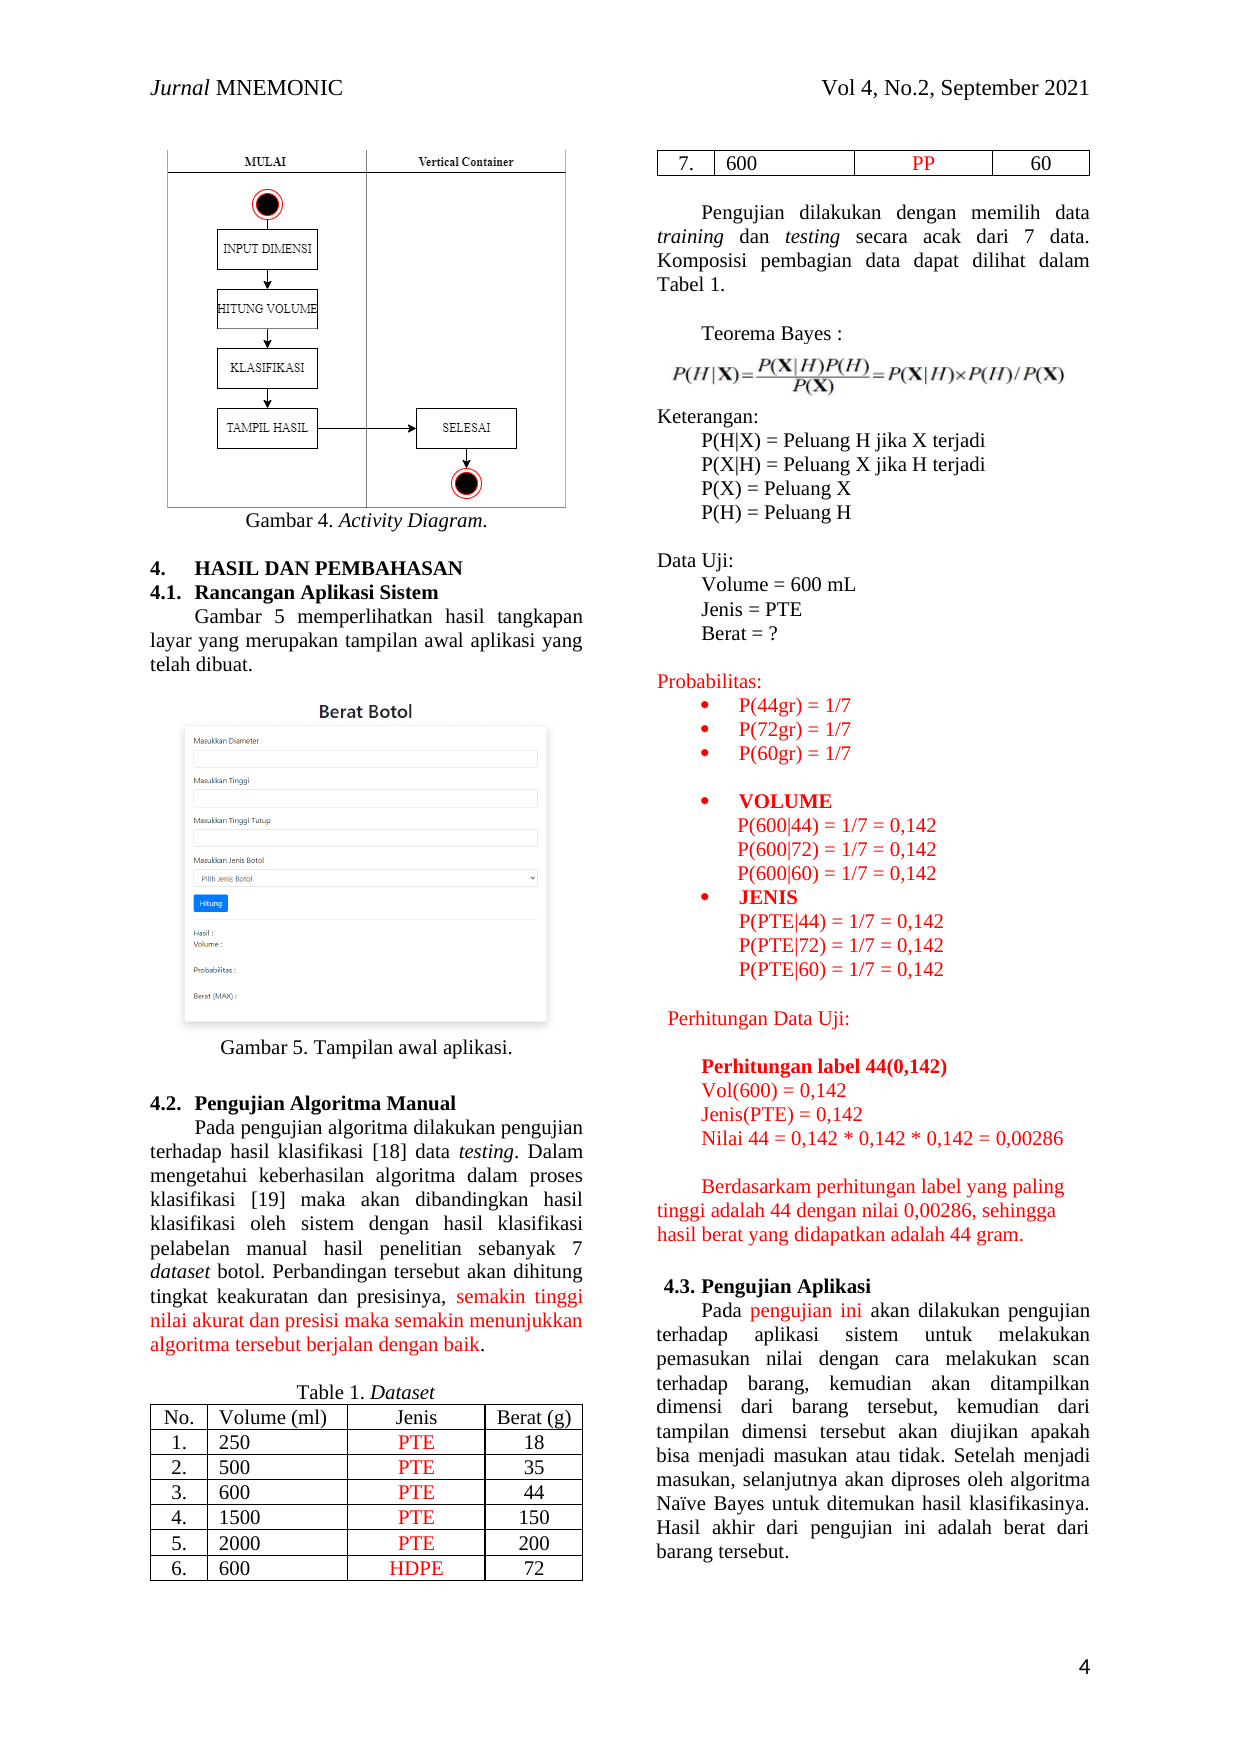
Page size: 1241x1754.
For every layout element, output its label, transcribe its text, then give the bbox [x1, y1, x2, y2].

table_cell 250 [208, 1430, 347, 1454]
table_cell PTE [348, 1430, 484, 1454]
list P(72gr) = 1/7 [701, 717, 1090, 741]
text Perhitungan label 44(0,142) [657, 1054, 1090, 1078]
text Vol(600) = 0,142 [657, 1078, 1090, 1102]
text Gambar 5. Tampilan awal aplikasi. [150, 1035, 583, 1059]
table_cell 1. [151, 1430, 207, 1454]
table_cell PTE [348, 1505, 484, 1529]
list VOLUME [701, 789, 1090, 813]
table_cell PTE [348, 1530, 484, 1554]
table_cell PTE [348, 1455, 484, 1479]
table_cell 2000 [208, 1530, 347, 1554]
text P(H) = Peluang H [701, 500, 1090, 524]
text Volume = 600 mL [657, 572, 1090, 596]
text Perhitungan Data Uji: [657, 1006, 1090, 1029]
text Pengujian dilakukan dengan memilih data training dan testing secara acak dari 7 data. Komposisi pembagian data dapat dilihat dalam Tabel 1. [657, 200, 1090, 296]
table_cell 600 [715, 151, 854, 175]
text P(600|44) = 1/7 = 0,142 [657, 813, 1090, 837]
table_cell 35 [486, 1455, 582, 1479]
table_cell 1500 [208, 1505, 347, 1529]
table_cell 60 [993, 151, 1089, 175]
table_cell 3. [151, 1480, 207, 1504]
text Gambar 5 memperlihatkan hasil tangkapan layar yang merupakan tampilan awal aplikasi yang telah dibuat. [150, 604, 583, 676]
text Berat = ? [657, 621, 1090, 644]
picture [164, 700, 569, 1035]
text Jenis = PTE [657, 596, 1090, 621]
text Data Uji: [657, 548, 1090, 572]
table_cell 5. [151, 1530, 207, 1554]
table_cell 44 [486, 1480, 582, 1504]
table_cell 500 [208, 1455, 347, 1479]
text Teorema Bayes : [657, 321, 1090, 344]
text Table 1. Dataset [150, 1380, 583, 1404]
table_header Jenis [348, 1405, 484, 1429]
table_cell 600 [208, 1556, 347, 1579]
table_cell 18 [486, 1430, 582, 1454]
table_cell 6. [151, 1556, 207, 1579]
list P(44gr) = 1/7 [701, 693, 1090, 717]
text P(X|H) = Peluang X jika H terjadi [701, 452, 1090, 476]
table_cell HDPE [348, 1556, 484, 1579]
text P(H|X) = Peluang H jika X terjadi [701, 428, 1090, 452]
list P(PTE|44) = 1/7 = 0,142 [739, 909, 1090, 933]
text P(600|60) = 1/7 = 0,142 [732, 861, 1090, 885]
subtitle HASIL DAN PEMBAHASAN [150, 556, 583, 580]
table_cell 150 [486, 1505, 582, 1529]
table_cell PTE [348, 1480, 484, 1504]
list P(60gr) = 1/7 [701, 741, 1090, 765]
text Berdasarkam perhitungan label yang paling tinggi adalah 44 dengan nilai 0,00286, sehingga hasil berat yang didapatkan adalah 44 gram. [657, 1174, 1090, 1246]
table_header No. [151, 1405, 207, 1429]
table_cell 600 [208, 1480, 347, 1504]
picture [167, 150, 566, 508]
table_cell PP [855, 151, 992, 175]
list P(PTE|60) = 1/7 = 0,142 [739, 957, 1090, 981]
table_cell 4. [151, 1505, 207, 1529]
list Pengujian Aplikasi [664, 1274, 1090, 1298]
table_cell 200 [486, 1530, 582, 1554]
text Gambar 4. Activity Diagram. [150, 508, 583, 532]
text P(600|72) = 1/7 = 0,142 [732, 837, 1090, 861]
table_cell 72 [486, 1556, 582, 1579]
list JENIS [701, 885, 1090, 909]
picture [661, 344, 1086, 404]
text Pada pengujian ini akan dilakukan pengujian terhadap aplikasi sistem untuk melakukan pemasukan nilai dengan cara melakukan scan terhadap barang, kemudian akan ditampilkan dimensi dari barang tersebut, kemudian dari tampilan dimensi tersebut akan diujikan apakah bisa menjadi masukan atau tidak. Setelah menjadi masukan, selanjutnya akan diproses oleh algoritma Naïve Bayes untuk ditemukan hasil klasifikasinya. Hasil akhir dari pengujian ini adalah berat dari barang tersebut. [656, 1298, 1090, 1563]
list Rancangan Aplikasi Sistem [150, 580, 583, 604]
list P(PTE|72) = 1/7 = 0,142 [739, 933, 1090, 957]
text P(X) = Peluang X [701, 476, 1090, 500]
table_header Volume (ml) [208, 1405, 347, 1429]
table_cell 7. [658, 151, 714, 175]
text Nilai 44 = 0,142 * 0,142 * 0,142 = 0,00286 [657, 1126, 1090, 1150]
text Pada pengujian algoritma dilakukan pengujian terhadap hasil klasifikasi data testing. Dalam mengetahui keberhasilan algoritma dalam proses klasifikasi maka akan dibandingkan hasil klasifikasi oleh sistem dengan hasil klasifikasi pelabelan manual hasil penelitian sebanyak 7 dataset botol. Perbandingan tersebut akan dihitung tingkat keakuratan dan presisinya, semakin tinggi nilai akurat dan presisi maka semakin menunjukkan algoritma tersebut berjalan dengan baik. [150, 1115, 583, 1356]
text Keterangan: [657, 404, 1090, 428]
table_header Berat (g) [486, 1405, 582, 1429]
list Pengujian Algoritma Manual [150, 1091, 583, 1115]
text Jenis(PTE) = 0,142 [657, 1102, 1090, 1126]
text Probabilitas: [657, 669, 1090, 693]
table_cell 2. [151, 1455, 207, 1479]
